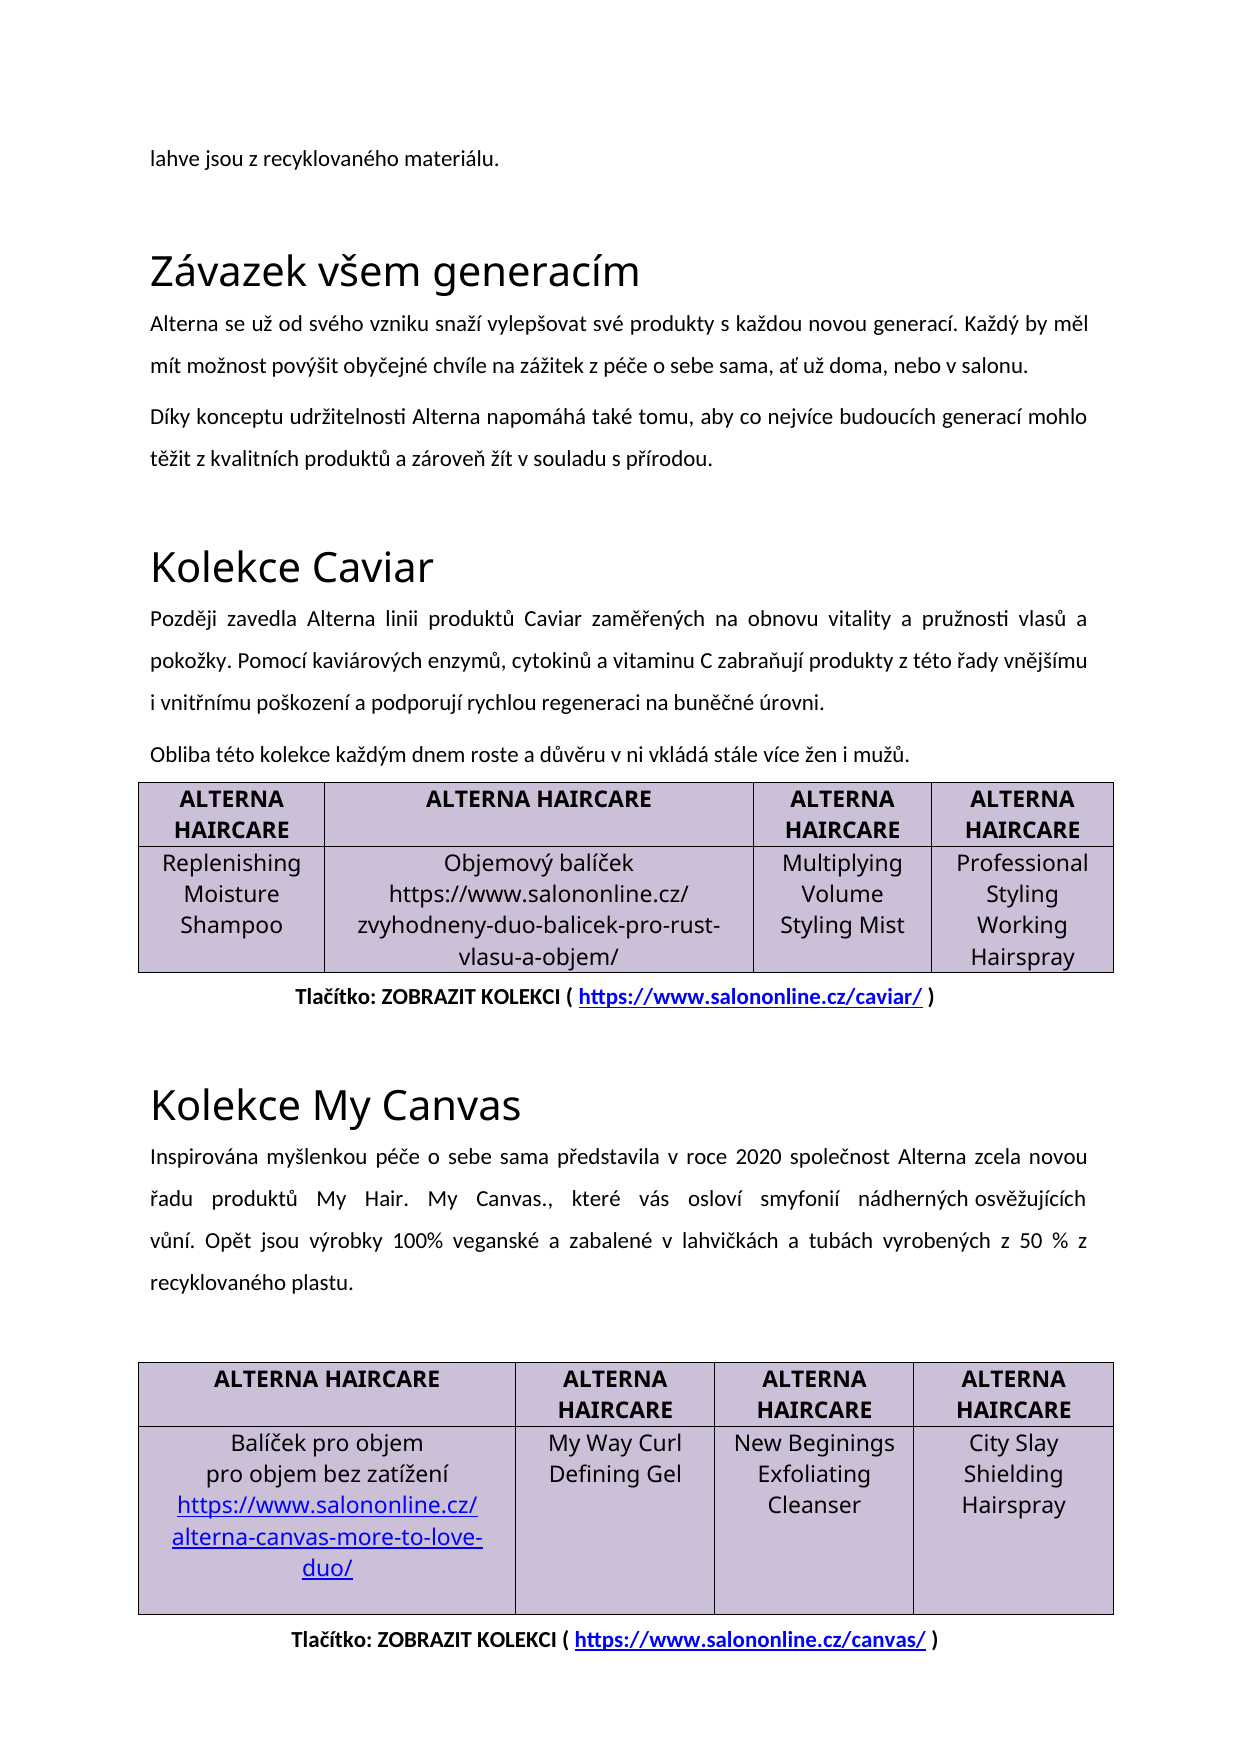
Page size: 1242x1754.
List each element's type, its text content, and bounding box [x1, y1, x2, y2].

table_header ALTERNA HAIRCARE [715, 1363, 913, 1426]
table_cell New Beginings Exfoliating Cleanser [715, 1427, 913, 1614]
text Obliba této kolekce každým dnem roste a důvěru v ni vkládá stále více žen i mužů. [150, 740, 1090, 768]
text Tlačítko: ZOBRAZIT KOLEKCI ( https://www.salononline.cz/caviar/ ) [139, 982, 1090, 1010]
text Inspirována myšlenkou péče o sebe sama představila v roce 2020 společnost Alterna zcela novou řadu produktů My Hair. My Canvas., které vás osloví smyfonií nádherných osvěžujících vůní. Opět jsou výrobky 100% veganské a zabalené v lahvičkách a tubách vyrobených z 50 % z recyklovaného plastu. [150, 1142, 1090, 1296]
subtitle Kolekce Caviar [150, 538, 1102, 595]
table_cell City Slay Shielding Hairspray [914, 1427, 1113, 1614]
table_header ALTERNA HAIRCARE [325, 783, 753, 846]
table_cell Multiplying Volume Styling Mist [754, 847, 931, 972]
text Tlačítko: ZOBRAZIT KOLEKCI ( https://www.salononline.cz/canvas/ ) [139, 1625, 1090, 1653]
text Později zavedla Alterna linii produktů Caviar zaměřených na obnovu vitality a pružnosti vlasů a pokožky. Pomocí kaviárových enzymů, cytokinů a vitaminu C zabraňují produkty z této řady vnějšímu i vnitřnímu poškození a podporují rychlou regeneraci na buněčné úrovni. [150, 604, 1090, 716]
table_cell Objemový balíček https://www.salononline.cz/zvyhodneny-duo-balicek-pro-rust-vlasu-a-objem/ [325, 847, 753, 972]
text Díky konceptu udržitelnosti Alterna napomáhá také tomu, aby co nejvíce budoucích generací mohlo těžit z kvalitních produktů a zároveň žít v souladu s přírodou. [150, 402, 1090, 472]
subtitle Závazek všem generacím [150, 242, 1102, 299]
text Alterna se už od svého vzniku snaží vylepšovat své produkty s každou novou generací. Každý by měl mít možnost povýšit obyčejné chvíle na zážitek z péče o sebe sama, ať už doma, nebo v salonu. [150, 309, 1090, 379]
table_cell Professional Styling Working Hairspray [932, 847, 1113, 972]
table_header ALTERNA HAIRCARE [914, 1363, 1113, 1426]
table_header ALTERNA HAIRCARE [139, 783, 324, 846]
table_cell Replenishing Moisture Shampoo [139, 847, 324, 972]
subtitle Kolekce My Canvas [150, 1076, 1102, 1133]
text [150, 144, 1090, 172]
table_header ALTERNA HAIRCARE [516, 1363, 714, 1426]
table_cell Balíček pro objem pro objem bez zatížení https://www.salononline.cz/alterna-canvas-more-to-love-duo/ [139, 1427, 515, 1614]
table_cell My Way Curl Defining Gel [516, 1427, 714, 1614]
table_header ALTERNA HAIRCARE [754, 783, 931, 846]
table_header ALTERNA HAIRCARE [932, 783, 1113, 846]
table_header ALTERNA HAIRCARE [139, 1363, 515, 1426]
